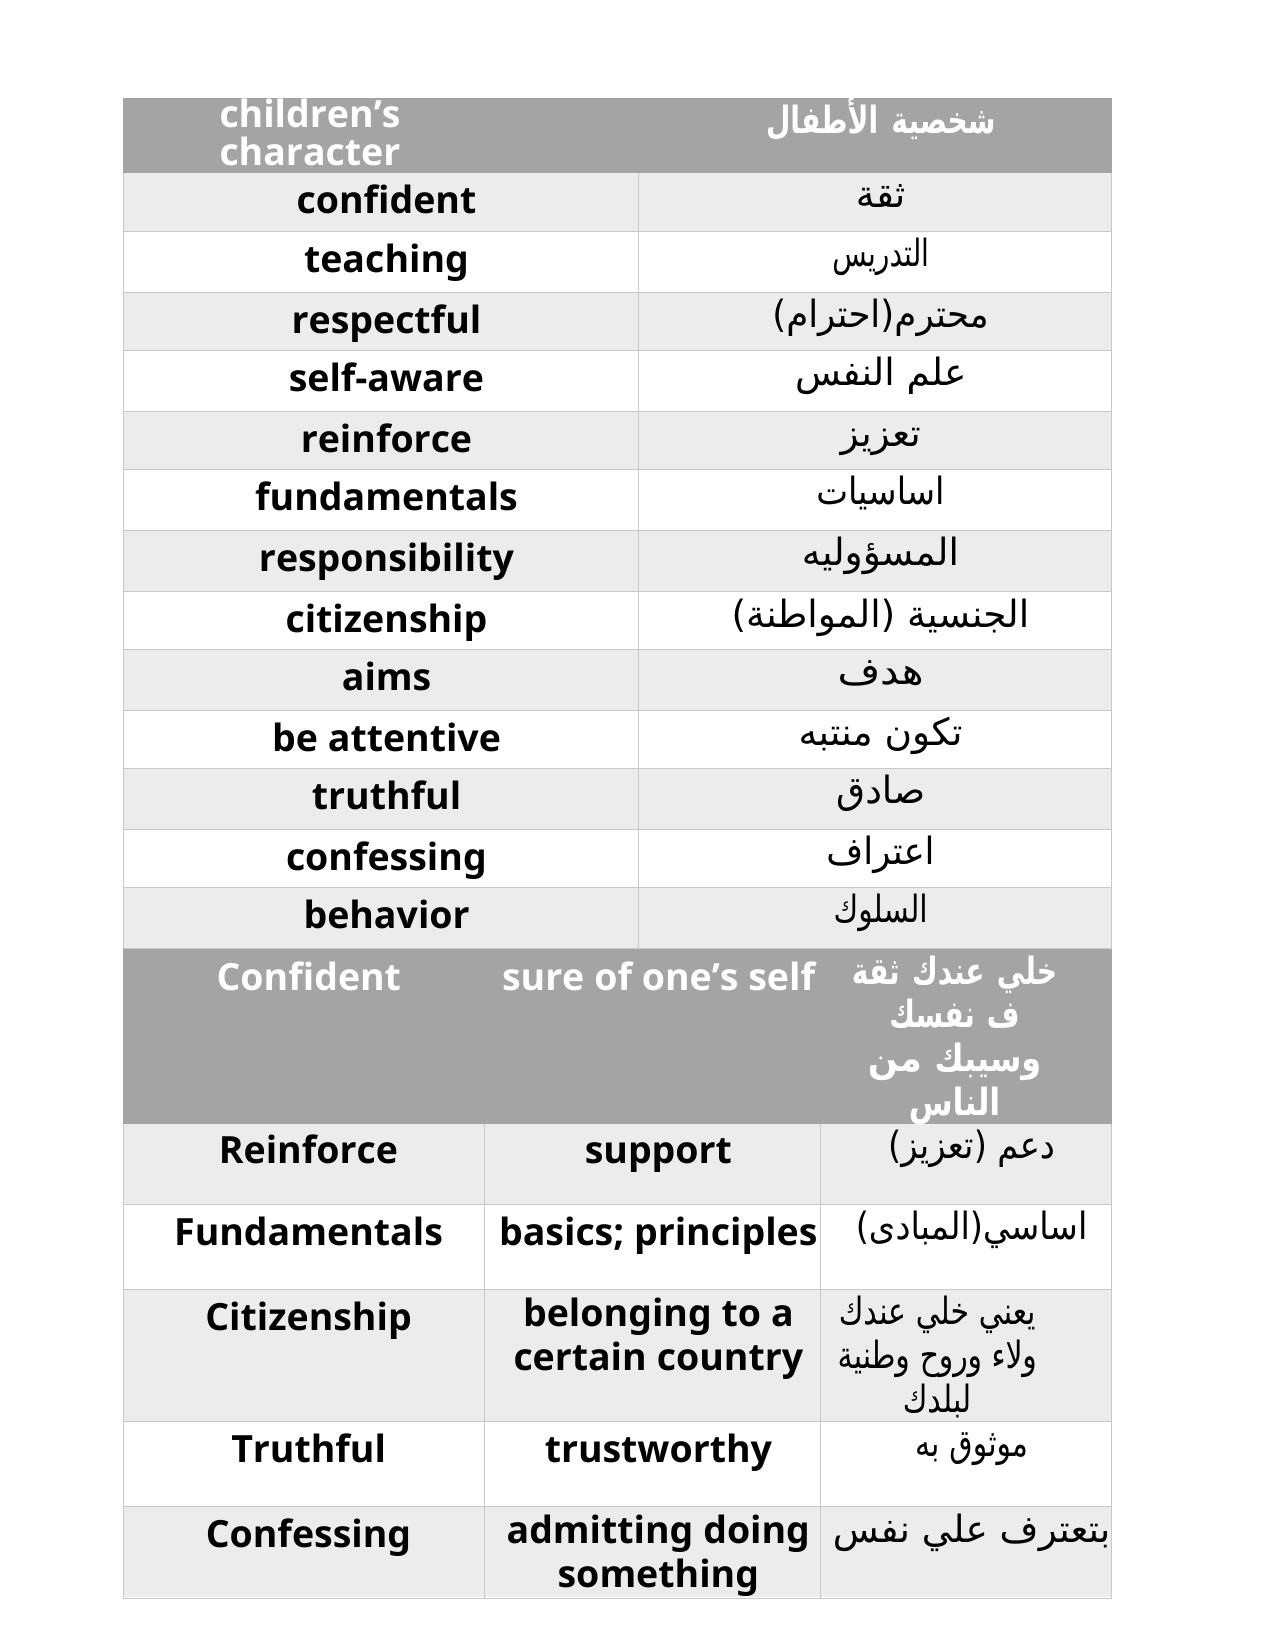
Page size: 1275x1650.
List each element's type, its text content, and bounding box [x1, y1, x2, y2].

table_cell sure of one’s self [485, 949, 820, 1124]
table_cell اعتراف [639, 830, 1111, 887]
table_cell admitting doing something [485, 1507, 820, 1597]
table_cell يعني خلي عندك ولاء وروح وطنية لبلدك [821, 1290, 1111, 1421]
table_cell الجنسية (المواطنة) [639, 592, 1111, 649]
table_cell ثقة [639, 173, 1111, 231]
table_cell confident [124, 173, 638, 231]
table_cell Confident [123, 949, 485, 1124]
table_cell aims [124, 650, 638, 710]
table_header شخصية الأطفال [638, 98, 1112, 173]
table_header children’s character [123, 98, 485, 173]
table_cell خلي عندك ثقة ف نفسك وسيبك من الناس [820, 949, 1112, 1124]
table_cell teaching [124, 232, 638, 292]
table_cell confessing [124, 830, 638, 887]
table_cell Citizenship [124, 1290, 484, 1421]
table_cell علم النفس [639, 351, 1111, 411]
table_cell محترم(احترام) [639, 293, 1111, 350]
table_cell be attentive [124, 711, 638, 768]
table_cell Reinforce [124, 1124, 484, 1204]
table_cell basics; principles [485, 1205, 820, 1289]
table_cell Fundamentals [124, 1205, 484, 1289]
table_cell موثوق به [821, 1422, 1111, 1506]
table_cell تكون منتبه [639, 711, 1111, 768]
table_cell responsibility [124, 531, 638, 591]
table_cell truthful [124, 769, 638, 829]
table_cell reinforce [124, 412, 638, 469]
table_cell respectful [124, 293, 638, 350]
table_cell Truthful [124, 1422, 484, 1506]
table_cell Confessing [124, 1507, 484, 1597]
table_cell بتعترف علي نفس [821, 1507, 1111, 1597]
table_cell دعم (تعزيز) [821, 1124, 1111, 1204]
table_header [485, 98, 638, 173]
table_cell اساسي(المبادى) [821, 1205, 1111, 1289]
table_cell التدريس [639, 232, 1111, 292]
table_cell هدف [639, 650, 1111, 710]
table_cell belonging to a certain country [485, 1290, 820, 1421]
table_cell trustworthy [485, 1422, 820, 1506]
table_cell السلوك [639, 888, 1111, 948]
table_cell self-aware [124, 351, 638, 411]
table_cell تعزيز [639, 412, 1111, 469]
table_cell صادق [639, 769, 1111, 829]
table_cell اساسيات [639, 470, 1111, 530]
table_cell fundamentals [124, 470, 638, 530]
table_cell المسؤوليه [639, 531, 1111, 591]
table_cell support [485, 1124, 820, 1204]
table_cell behavior [124, 888, 638, 948]
table_cell citizenship [124, 592, 638, 649]
